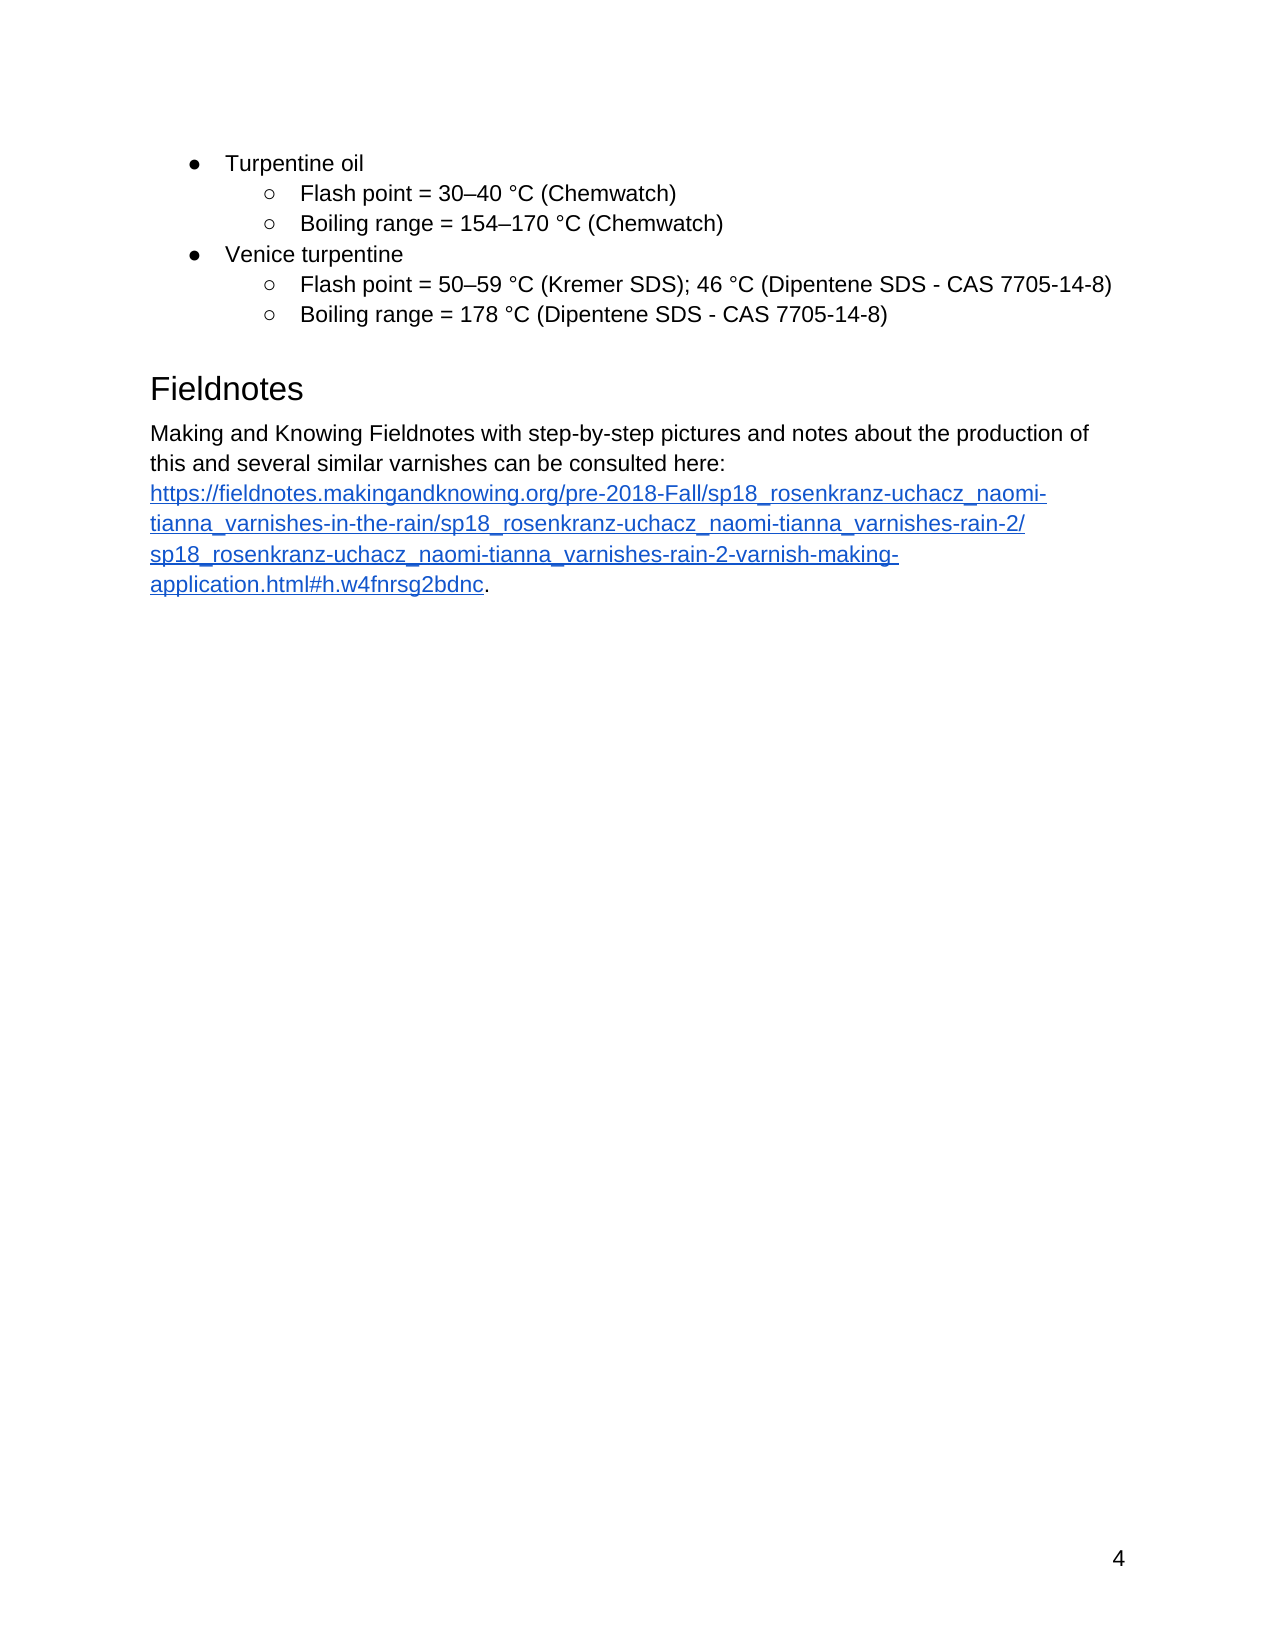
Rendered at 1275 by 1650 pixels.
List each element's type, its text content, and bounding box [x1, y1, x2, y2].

text Making and Knowing Fieldnotes with step-by-step pictures and notes about the production of this and several similar varnishes can be consulted here: [150, 420, 1125, 476]
list Venice turpentine [187, 241, 1125, 267]
list Boiling range = 178 °C (Dipentene SDS - CAS 7705-14-8) [262, 301, 1125, 327]
list Turpentine oil [187, 150, 1125, 176]
subtitle Fieldnotes [150, 369, 1125, 407]
text https://fieldnotes.makingandknowing.org/pre-2018-Fall/sp18_rosenkranz-uchacz_naomi-tianna_varnishes-in-the-rain/sp18_rosenkranz-uchacz_naomi-tianna_varnishes-rain-2/sp18_rosenkranz-uchacz_naomi-tianna_varnishes-rain-2-varnish-making-application.html#h.w4fnrsg2bdnc. [150, 480, 1125, 597]
list Flash point = 50–59 °C (Kremer SDS); 46 °C (Dipentene SDS - CAS 7705-14-8) [262, 271, 1125, 297]
list Boiling range = 154–170 °C (Chemwatch) [262, 210, 1125, 237]
list Flash point = 30–40 °C (Chemwatch) [262, 180, 1125, 207]
